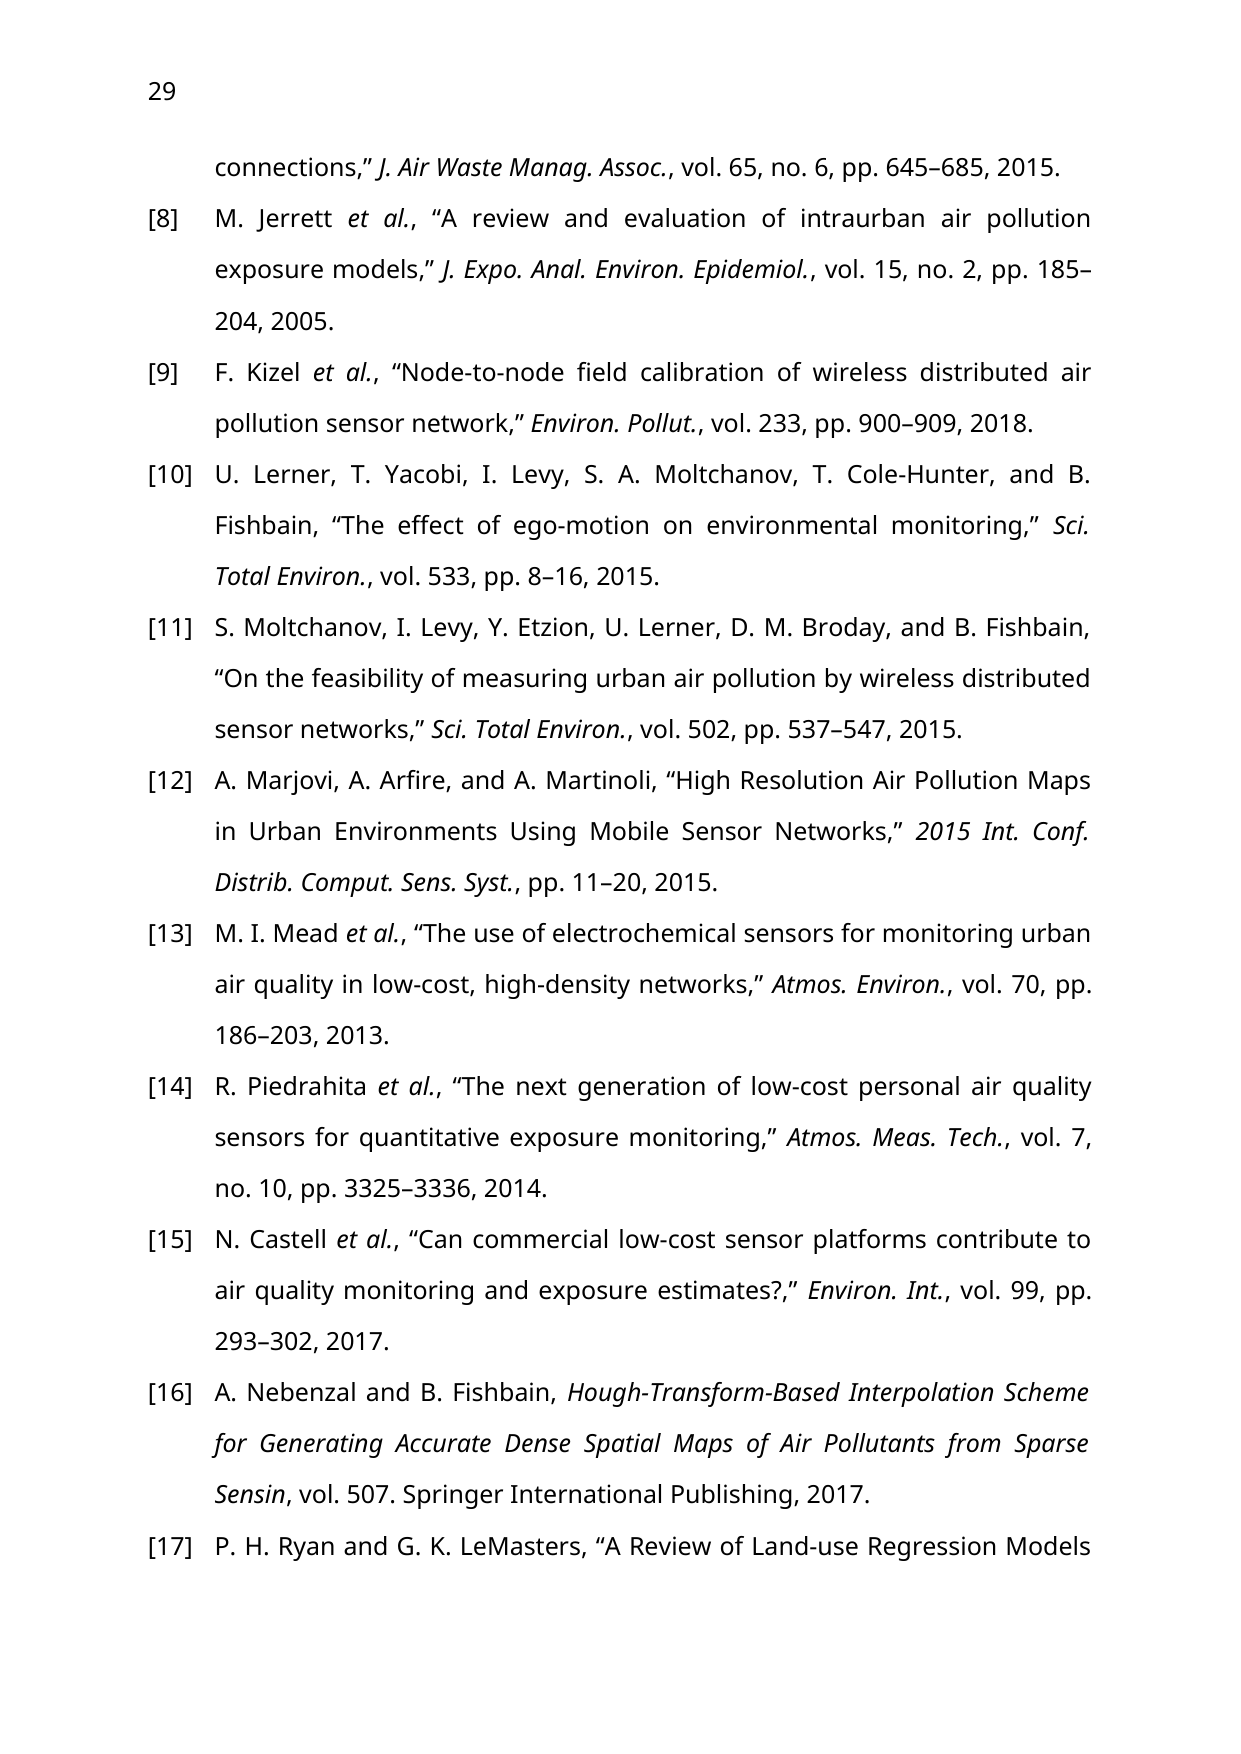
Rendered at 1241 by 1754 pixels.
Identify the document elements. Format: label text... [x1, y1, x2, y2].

text [8] M. Jerrett et al., “A review and evaluation of intraurban air pollution exposure models,” J. Expo. Anal. Environ. Epidemiol., vol. 15, no. 2, pp. 185–204, 2005. [148, 201, 1092, 337]
text [9] F. Kizel et al., “Node-to-node field calibration of wireless distributed air pollution sensor network,” Environ. Pollut., vol. 233, pp. 900–909, 2018. [148, 354, 1092, 439]
text [15] N. Castell et al., “Can commercial low-cost sensor platforms contribute to air quality monitoring and exposure estimates?,” Environ. Int., vol. 99, pp. 293–302, 2017. [148, 1222, 1092, 1358]
text [13] M. I. Mead et al., “The use of electrochemical sensors for monitoring urban air quality in low-cost, high-density networks,” Atmos. Environ., vol. 70, pp. 186–203, 2013. [148, 916, 1092, 1052]
text [11] S. Moltchanov, I. Levy, Y. Etzion, U. Lerner, D. M. Broday, and B. Fishbain, “On the feasibility of measuring urban air pollution by wireless distributed sensor networks,” Sci. Total Environ., vol. 502, pp. 537–547, 2015. [148, 609, 1092, 746]
text [12] A. Marjovi, A. Arfire, and A. Martinoli, “High Resolution Air Pollution Maps in Urban Environments Using Mobile Sensor Networks,” 2015 Int. Conf. Distrib. Comput. Sens. Syst., pp. 11–20, 2015. [148, 762, 1092, 899]
text [14] R. Piedrahita et al., “The next generation of low-cost personal air quality sensors for quantitative exposure monitoring,” Atmos. Meas. Tech., vol. 7, no. 10, pp. 3325–3336, 2014. [148, 1069, 1092, 1205]
text [10] U. Lerner, T. Yacobi, I. Levy, S. A. Moltchanov, T. Cole-Hunter, and B. Fishbain, “The effect of ego-motion on environmental monitoring,” Sci. Total Environ., vol. 533, pp. 8–16, 2015. [148, 456, 1092, 592]
text [16] A. Nebenzal and B. Fishbain, Hough-Transform-Based Interpolation Scheme for Generating Accurate Dense Spatial Maps of Air Pollutants from Sparse Sensin, vol. 507. Springer International Publishing, 2017. [148, 1375, 1092, 1511]
